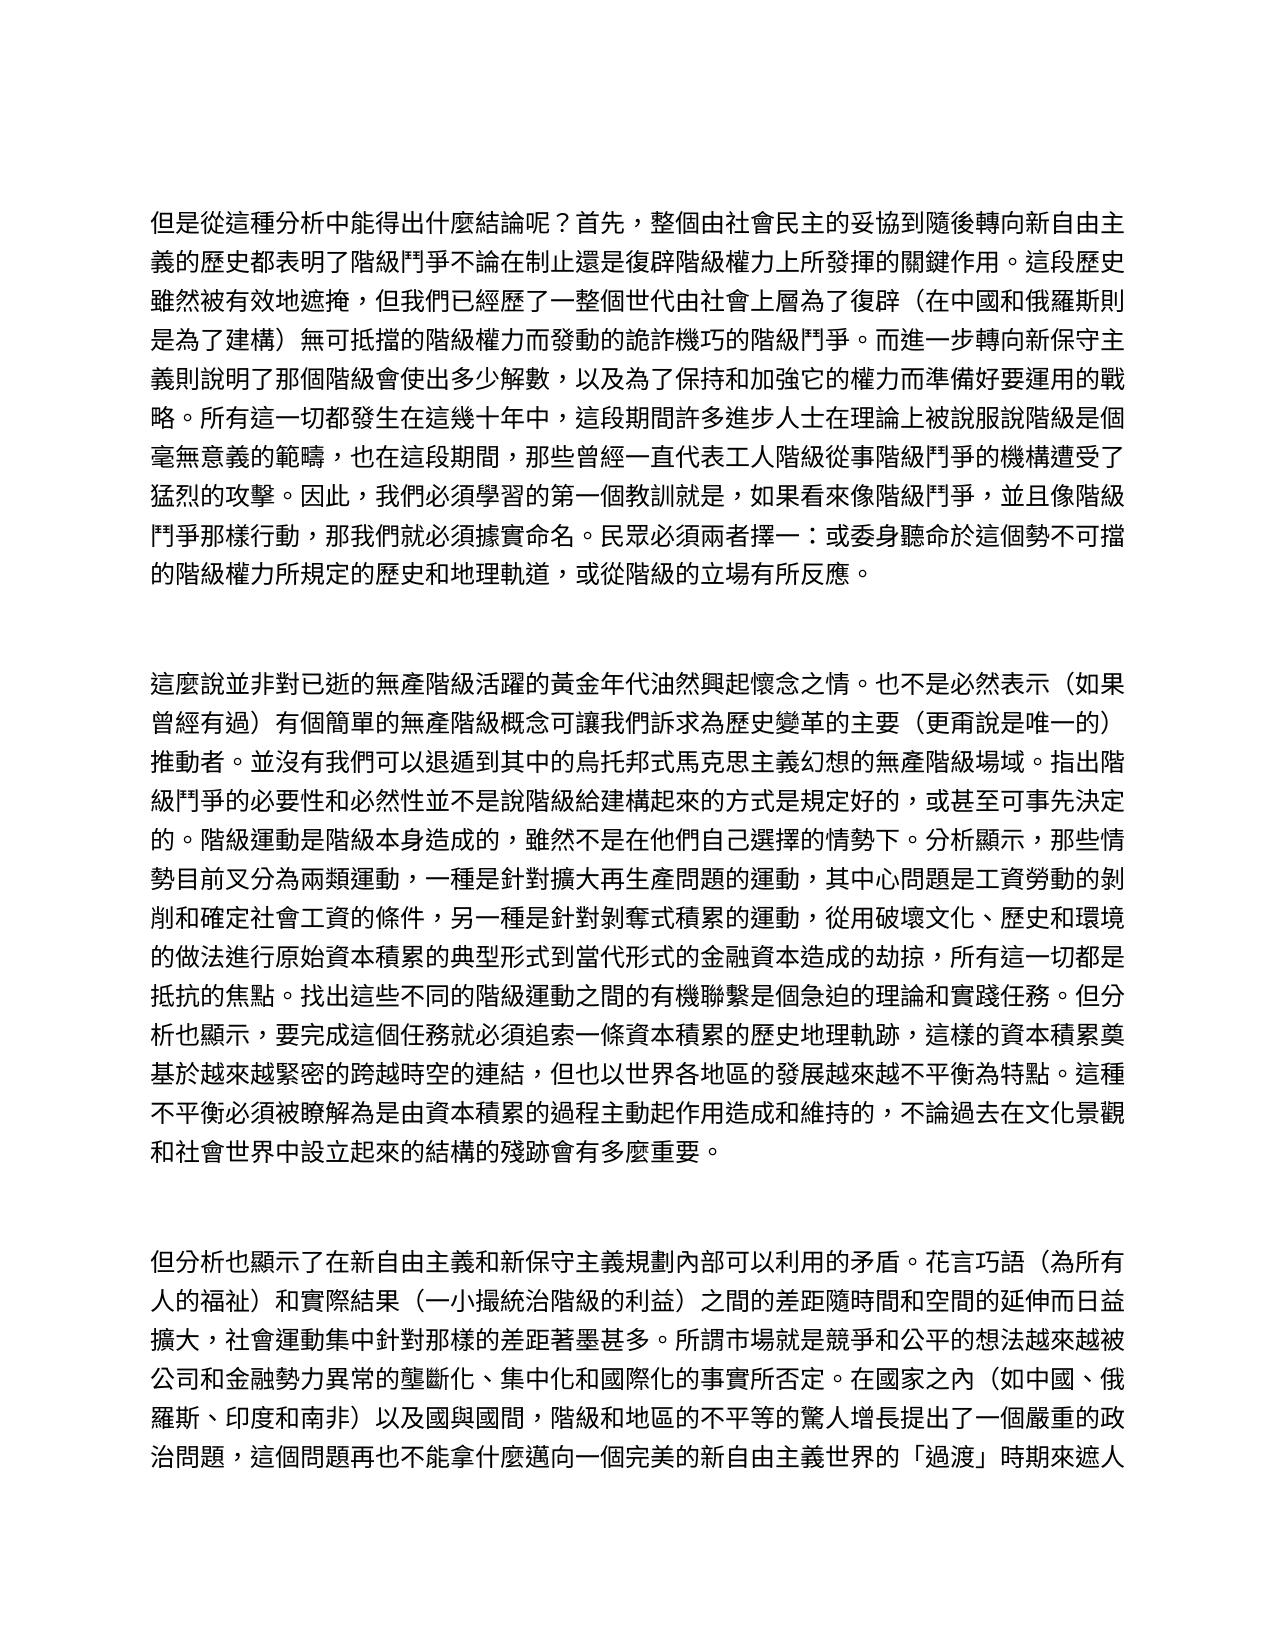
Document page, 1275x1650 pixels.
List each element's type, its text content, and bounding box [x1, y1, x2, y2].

text 這麼說並非對已逝的無產階級活躍的黃金年代油然興起懷念之情。也不是必然表示（如果曾經有過）有個簡單的無產階級概念可讓我們訴求為歷史變革的主要（更甭說是唯一的）推動者。並沒有我們可以退遁到其中的烏托邦式馬克思主義幻想的無產階級場域。指出階級鬥爭的必要性和必然性並不是說階級給建構起來的方式是規定好的，或甚至可事先決定的。階級運動是階級本身造成的，雖然不是在他們自己選擇的情勢下。分析顯示，那些情勢目前叉分為兩類運動，一種是針對擴大再生產問題的運動，其中心問題是工資勞動的剝削和確定社會工資的條件，另一種是針對剝奪式積累的運動，從用破壞文化、歷史和環境的做法進行原始資本積累的典型形式到當代形式的金融資本造成的劫掠，所有這一切都是抵抗的焦點。找出這些不同的階級運動之間的有機聯繫是個急迫的理論和實踐任務。但分析也顯示，要完成這個任務就必須追索一條資本積累的歷史地理軌跡，這樣的資本積累奠基於越來越緊密的跨越時空的連結，但也以世界各地區的發展越來越不平衡為特點。這種不平衡必須被瞭解為是由資本積累的過程主動起作用造成和維持的，不論過去在文化景觀和社會世界中設立起來的結構的殘跡會有多麼重要。 [150, 664, 1125, 1169]
text 但是從這種分析中能得出什麼結論呢？首先，整個由社會民主的妥協到隨後轉向新自由主義的歷史都表明了階級鬥爭不論在制止還是復辟階級權力上所發揮的關鍵作用。這段歷史雖然被有效地遮掩，但我們已經歷了一整個世代由社會上層為了復辟（在中國和俄羅斯則是為了建構）無可抵擋的階級權力而發動的詭詐機巧的階級鬥爭。而進一步轉向新保守主義則說明了那個階級會使出多少解數，以及為了保持和加強它的權力而準備好要運用的戰略。所有這一切都發生在這幾十年中，這段期間許多進步人士在理論上被說服說階級是個毫無意義的範疇，也在這段期間，那些曾經一直代表工人階級從事階級鬥爭的機構遭受了猛烈的攻擊。因此，我們必須學習的第一個教訓就是，如果看來像階級鬥爭，並且像階級鬥爭那樣行動，那我們就必須據實命名。民眾必須兩者擇一：或委身聽命於這個勢不可擋的階級權力所規定的歷史和地理軌道，或從階級的立場有所反應。 [150, 203, 1125, 591]
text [150, 1242, 1125, 1474]
